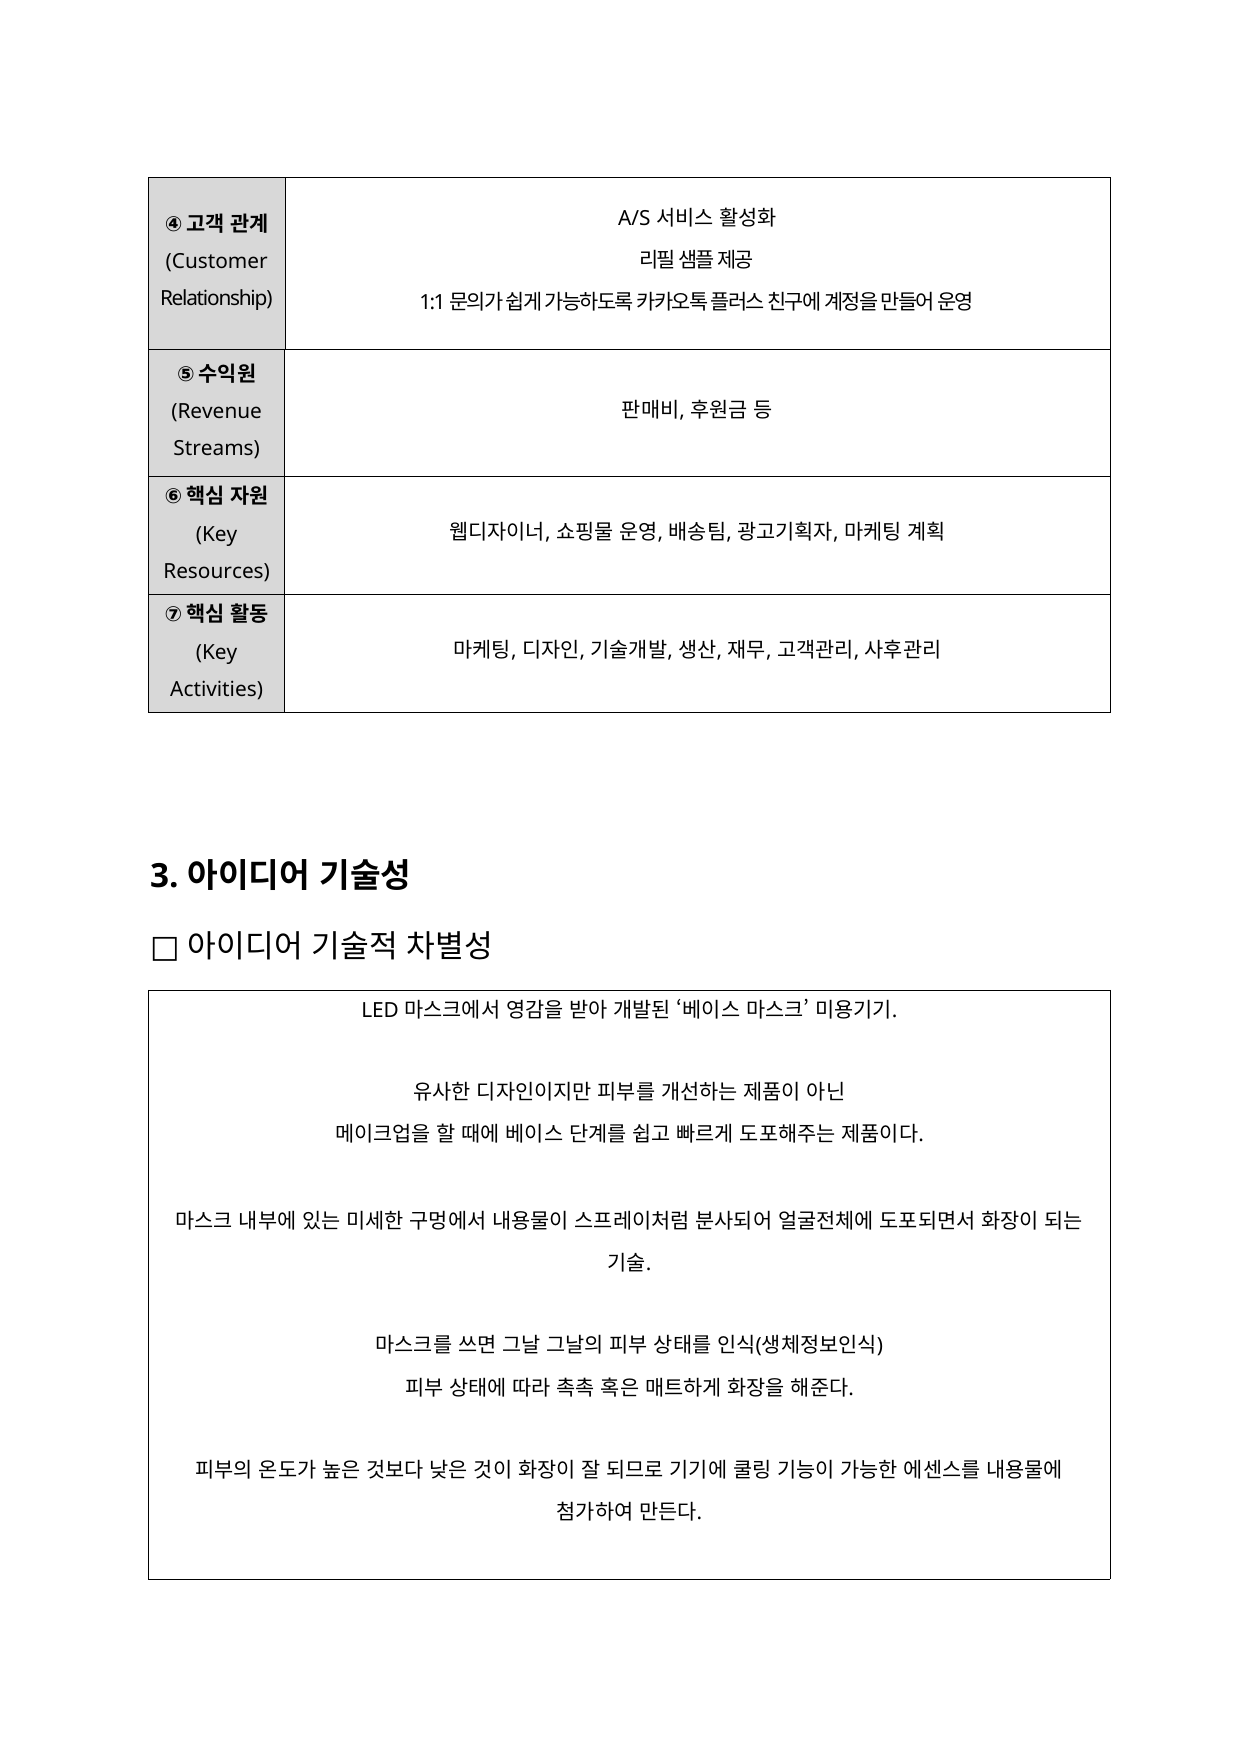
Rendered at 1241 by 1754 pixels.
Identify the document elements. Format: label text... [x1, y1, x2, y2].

text □ 아이디어 기술적 차별성 [150, 922, 1090, 967]
table_cell ④고객 관계 (Customer Relationship) [149, 178, 285, 349]
table_cell A/S 서비스 활성화 리필 샘플 제공 1:1 문의가 쉽게 가능하도록 카카오톡 플러스 친구에 계정을 만들어 운영 [286, 178, 1110, 349]
text 3. 아이디어 기술성 [150, 849, 1090, 897]
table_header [149, 991, 1110, 1578]
table_cell ⑥핵심 자원 (Key Resources) [149, 477, 284, 594]
table_header 판매비, 후원금 등 [285, 350, 1110, 476]
table_cell ⑦핵심 활동 (Key Activities) [149, 595, 284, 712]
table_cell 웹디자이너, 쇼핑물 운영, 배송팀, 광고기획자, 마케팅 계획 [285, 477, 1110, 594]
table_cell 마케팅, 디자인, 기술개발, 생산, 재무, 고객관리, 사후관리 [285, 595, 1110, 712]
table_header ⑤수익원 (Revenue Streams) [149, 350, 284, 476]
